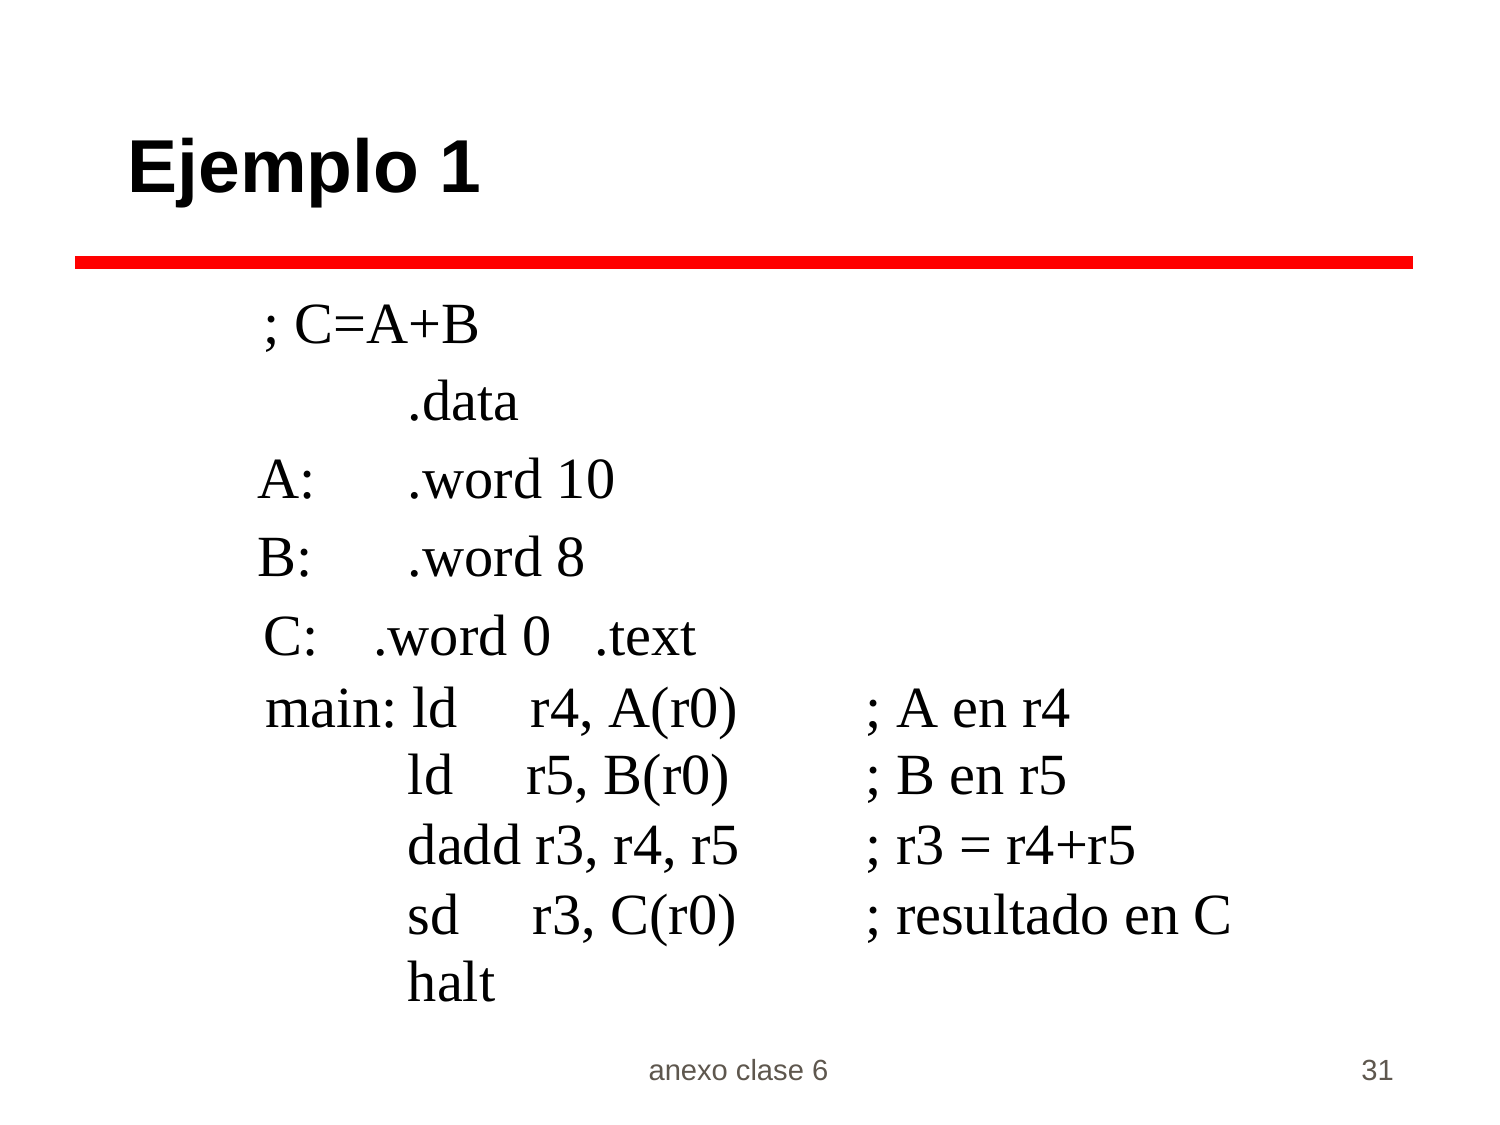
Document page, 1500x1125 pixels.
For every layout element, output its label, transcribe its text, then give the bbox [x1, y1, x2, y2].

subtitle Ejemplo 1 [127, 122, 1342, 208]
text B: .word 8 [78, 522, 1342, 589]
table_header ; A en r4 [865, 673, 1247, 740]
text ; C=A+B [263, 289, 1342, 356]
text .data [78, 366, 1342, 433]
table_cell dadd r3, r4, r5 [265, 810, 865, 880]
table_cell ; B en r5 [865, 740, 1247, 810]
text A: .word 10 [78, 444, 1342, 511]
table_header main: ld r4, A(r0) [265, 673, 865, 740]
text C: .word 0 .text [263, 601, 710, 668]
table_cell ld r5, B(r0) [265, 740, 865, 810]
table_cell ; r3 = r4+r5 [865, 810, 1247, 880]
table_cell ; resultado en C [865, 880, 1247, 947]
text halt [78, 947, 1342, 1014]
table_cell sd r3, C(r0) [265, 880, 865, 947]
